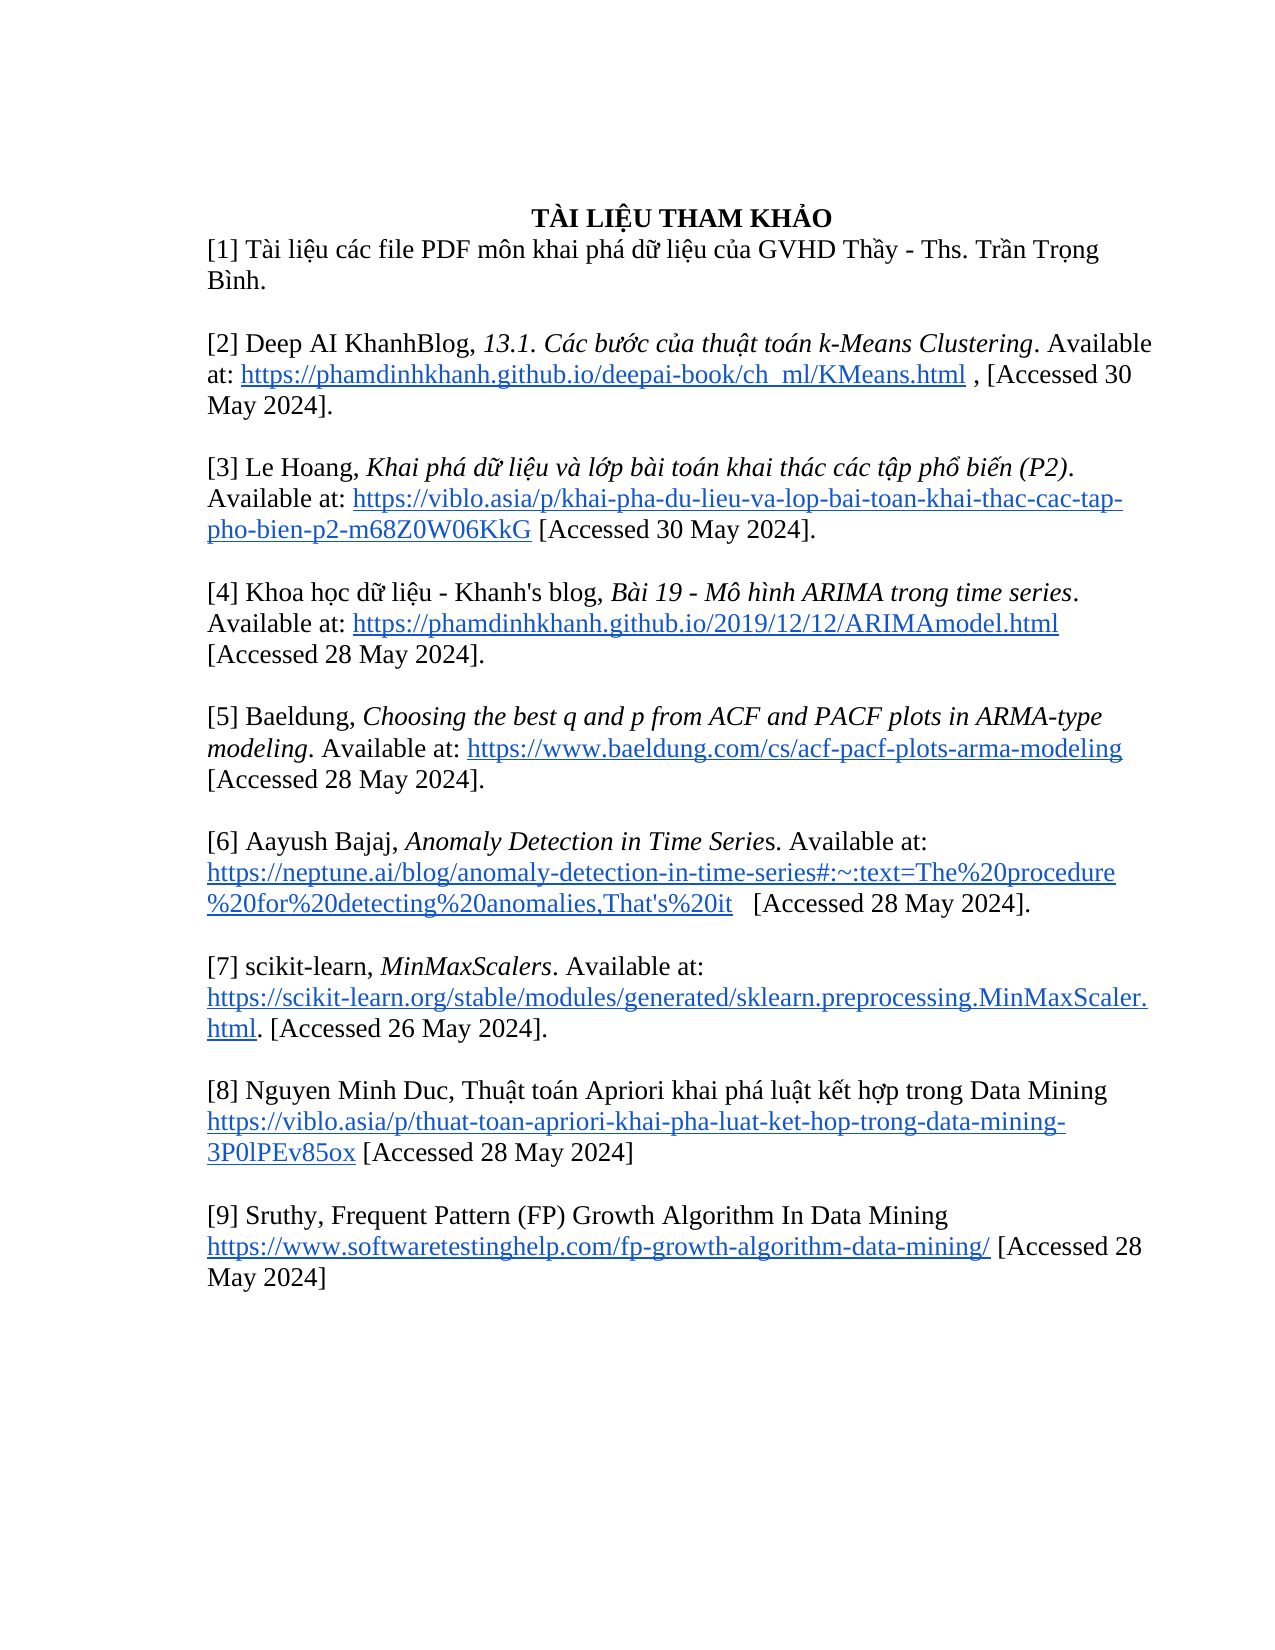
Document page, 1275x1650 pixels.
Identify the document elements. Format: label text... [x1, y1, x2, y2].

text [9] Sruthy, Frequent Pattern (FP) Growth Algorithm In Data Mining [207, 1199, 1157, 1230]
text [4] Khoa học dữ liệu - Khanh's blog, Bài 19 - Mô hình ARIMA trong time series. Available at: https://phamdinhkhanh.github.io/2019/12/12/ARIMAmodel.html [Accessed 28 May 2024]. [207, 576, 1157, 669]
text [6] Aayush Bajaj, Anomaly Detection in Time Series. Available at: https://neptune.ai/blog/anomaly-detection-in-time-series#:~:text=The%20procedure%20for%20detecting%20anomalies,That's%20it [Accessed 28 May 2024]. [207, 825, 1157, 918]
text [2] Deep AI KhanhBlog, 13.1. Các bước của thuật toán k-Means Clustering. Available at: https://phamdinhkhanh.github.io/deepai-book/ch_ml/KMeans.html , [Accessed 30 May 2024]. [207, 327, 1157, 420]
text [1] Tài liệu các file PDF môn khai phá dữ liệu của GVHD Thầy - Ths. Trần Trọng Bình. [207, 233, 1157, 296]
text [8] Nguyen Minh Duc, Thuật toán Apriori khai phá luật kết hợp trong Data Mining [207, 1074, 1157, 1105]
text [5] Baeldung, Choosing the best q and p from ACF and PACF plots in ARMA-type modeling. Available at: https://www.baeldung.com/cs/acf-pacf-plots-arma-modeling [Accessed 28 May 2024]. [207, 701, 1157, 794]
text [3] Le Hoang, Khai phá dữ liệu và lớp bài toán khai thác các tập phổ biến (P2). Available at: https://viblo.asia/p/khai-pha-du-lieu-va-lop-bai-toan-khai-thac-cac-tap-pho-bien-p2-m68Z0W06KkG [Accessed 30 May 2024]. [207, 451, 1157, 545]
subtitle TÀI LIỆU THAM KHẢO [207, 202, 1157, 233]
text https://viblo.asia/p/thuat-toan-apriori-khai-pha-luat-ket-hop-trong-data-mining-3P0lPEv85ox [Accessed 28 May 2024] [207, 1105, 1157, 1168]
text [7] scikit-learn, MinMaxScalers. Available at: https://scikit-learn.org/stable/modules/generated/sklearn.preprocessing.MinMaxScaler.html. [Accessed 26 May 2024]. [207, 950, 1157, 1043]
text https://www.softwaretestinghelp.com/fp-growth-algorithm-data-mining/ [Accessed 28 May 2024] [207, 1230, 1157, 1292]
